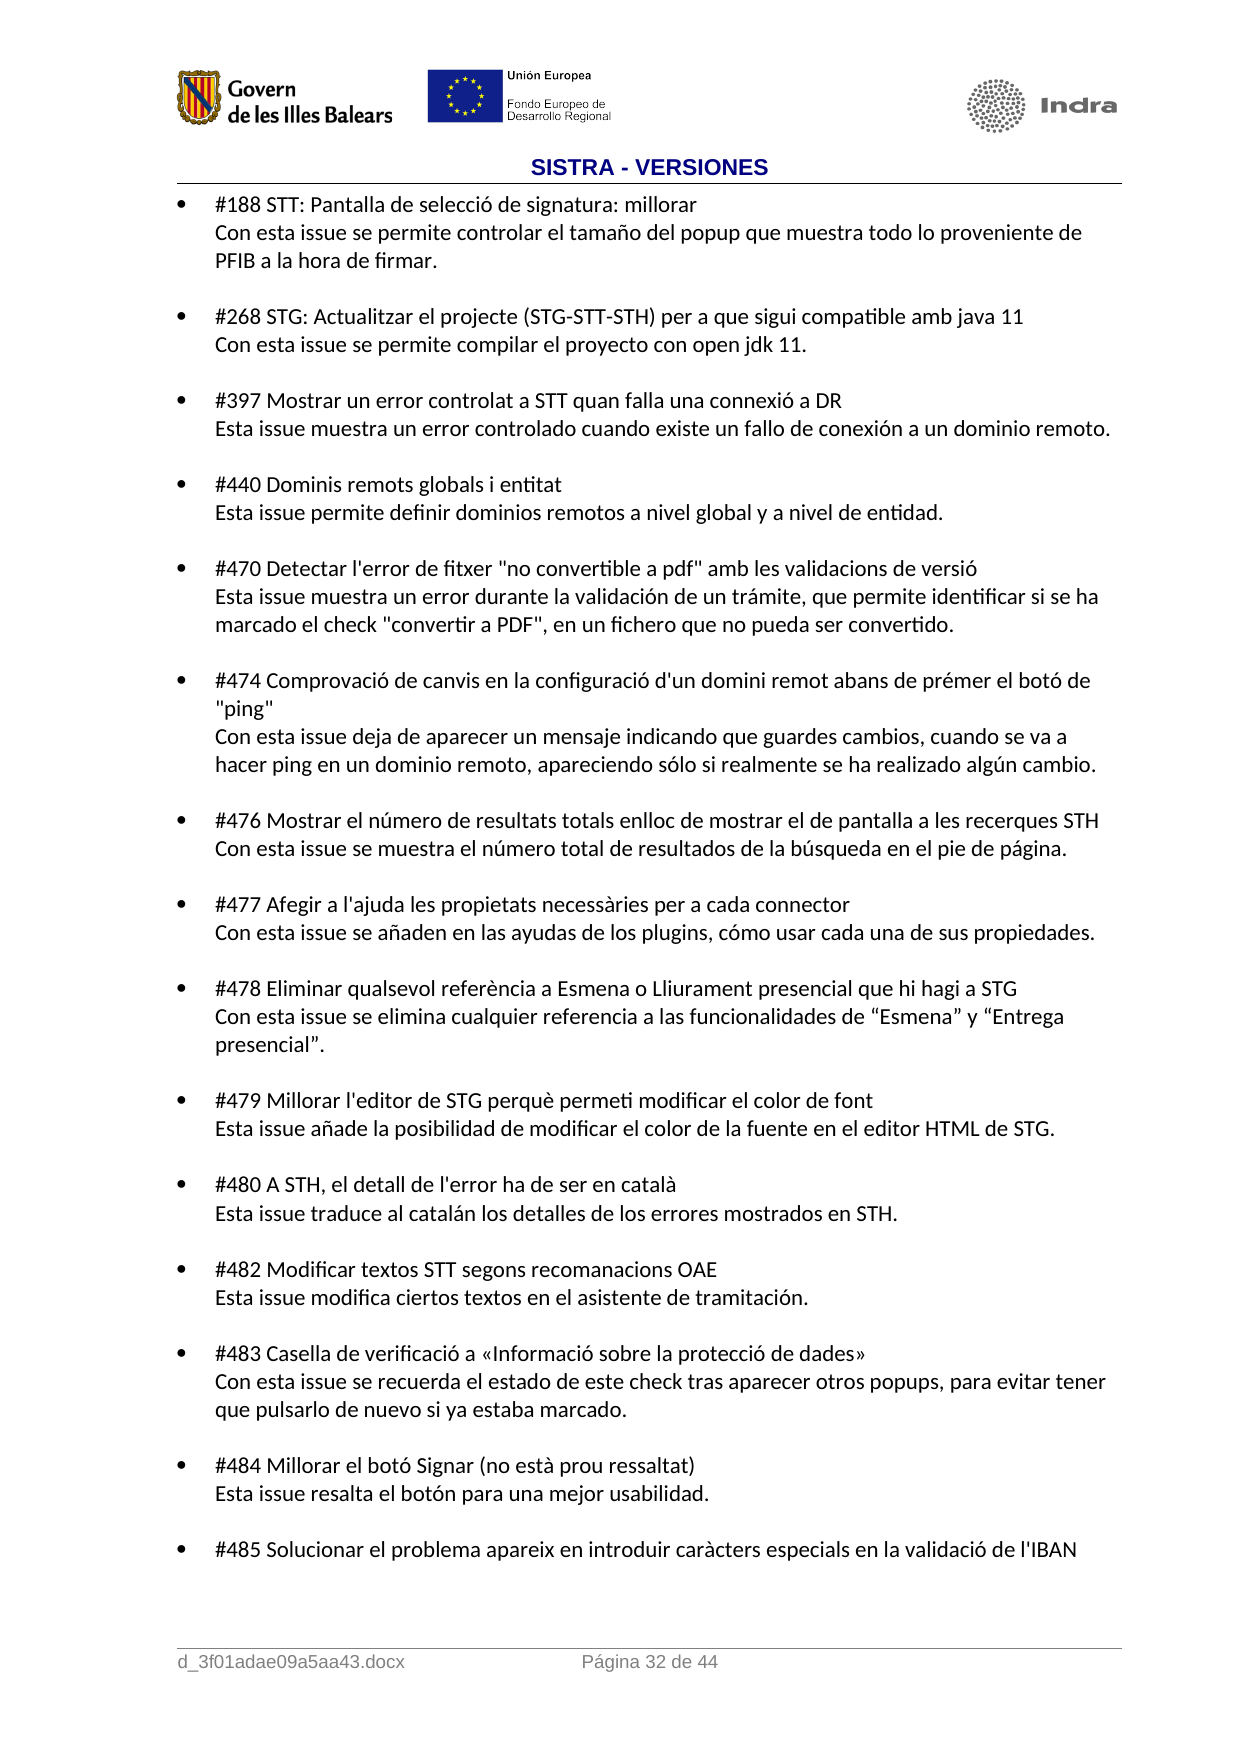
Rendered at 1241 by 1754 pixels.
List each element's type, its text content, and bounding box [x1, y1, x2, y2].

list Esta issue traduce al catalán los detalles de los errores mostrados en STH. [215, 1199, 1122, 1227]
list Con esta issue deja de aparecer un mensaje indicando que guardes cambios, cuando se va a hacer ping en un dominio remoto, apareciendo sólo si realmente se ha realizado algún cambio. [215, 722, 1122, 778]
picture [176, 70, 393, 125]
list #474 Comprovació de canvis en la configuració d'un domini remot abans de prémer el botó de "ping" [177, 666, 1122, 722]
list #188 STT: Pantalla de selecció de signatura: millorar [177, 190, 1122, 218]
list Esta issue modifica ciertos textos en el asistente de tramitación. [215, 1283, 1122, 1311]
list #268 STG: Actualitzar el projecte (STG-STT-STH) per a que sigui compatible amb java 11 [177, 302, 1122, 330]
list #477 Afegir a l'ajuda les propietats necessàries per a cada connector [177, 890, 1122, 918]
list #485 Solucionar el problema apareix en introduir caràcters especials en la validació de l'IBAN [177, 1535, 1122, 1563]
list Esta issue permite definir dominios remotos a nivel global y a nivel de entidad. [215, 498, 1122, 526]
list #470 Detectar l'error de fitxer "no convertible a pdf" amb les validacions de versió [177, 554, 1122, 582]
picture [421, 67, 611, 125]
list #440 Dominis remots globals i entitat [177, 470, 1122, 498]
list Esta issue muestra un error controlado cuando existe un fallo de conexión a un dominio remoto. [215, 414, 1122, 442]
list Con esta issue se muestra el número total de resultados de la búsqueda en el pie de página. [215, 834, 1122, 862]
list Esta issue muestra un error durante la validación de un trámite, que permite identificar si se ha marcado el check "convertir a PDF", en un fichero que no pueda ser convertido. [215, 582, 1122, 638]
list #476 Mostrar el número de resultats totals enlloc de mostrar el de pantalla a les recerques STH [177, 806, 1122, 834]
list Con esta issue se recuerda el estado de este check tras aparecer otros popups, para evitar tener que pulsarlo de nuevo si ya estaba marcado. [215, 1367, 1122, 1423]
list #397 Mostrar un error controlat a STT quan falla una connexió a DR [177, 386, 1122, 414]
list Esta issue resalta el botón para una mejor usabilidad. [215, 1479, 1122, 1507]
list Con esta issue se permite compilar el proyecto con open jdk 11. [215, 330, 1122, 358]
list #478 Eliminar qualsevol referència a Esmena o Lliurament presencial que hi hagi a STG [177, 974, 1122, 1002]
list #484 Millorar el botó Signar (no està prou ressaltat) [177, 1451, 1122, 1479]
list #483 Casella de verificació a «Informació sobre la protecció de dades» [177, 1339, 1122, 1367]
list #479 Millorar l'editor de STG perquè permeti modificar el color de font [177, 1087, 1122, 1114]
list #482 Modificar textos STT segons recomanacions OAE [177, 1255, 1122, 1283]
list Con esta issue se añaden en las ayudas de los plugins, cómo usar cada una de sus propiedades. [215, 918, 1122, 946]
list #480 A STH, el detall de l'error ha de ser en català [177, 1171, 1122, 1199]
list Esta issue añade la posibilidad de modificar el color de la fuente en el editor HTML de STG. [215, 1114, 1122, 1143]
list Con esta issue se elimina cualquier referencia a las funcionalidades de “Esmena” y “Entrega presencial”. [215, 1002, 1122, 1058]
list Con esta issue se permite controlar el tamaño del popup que muestra todo lo proveniente de PFIB a la hora de firmar. [215, 218, 1122, 274]
